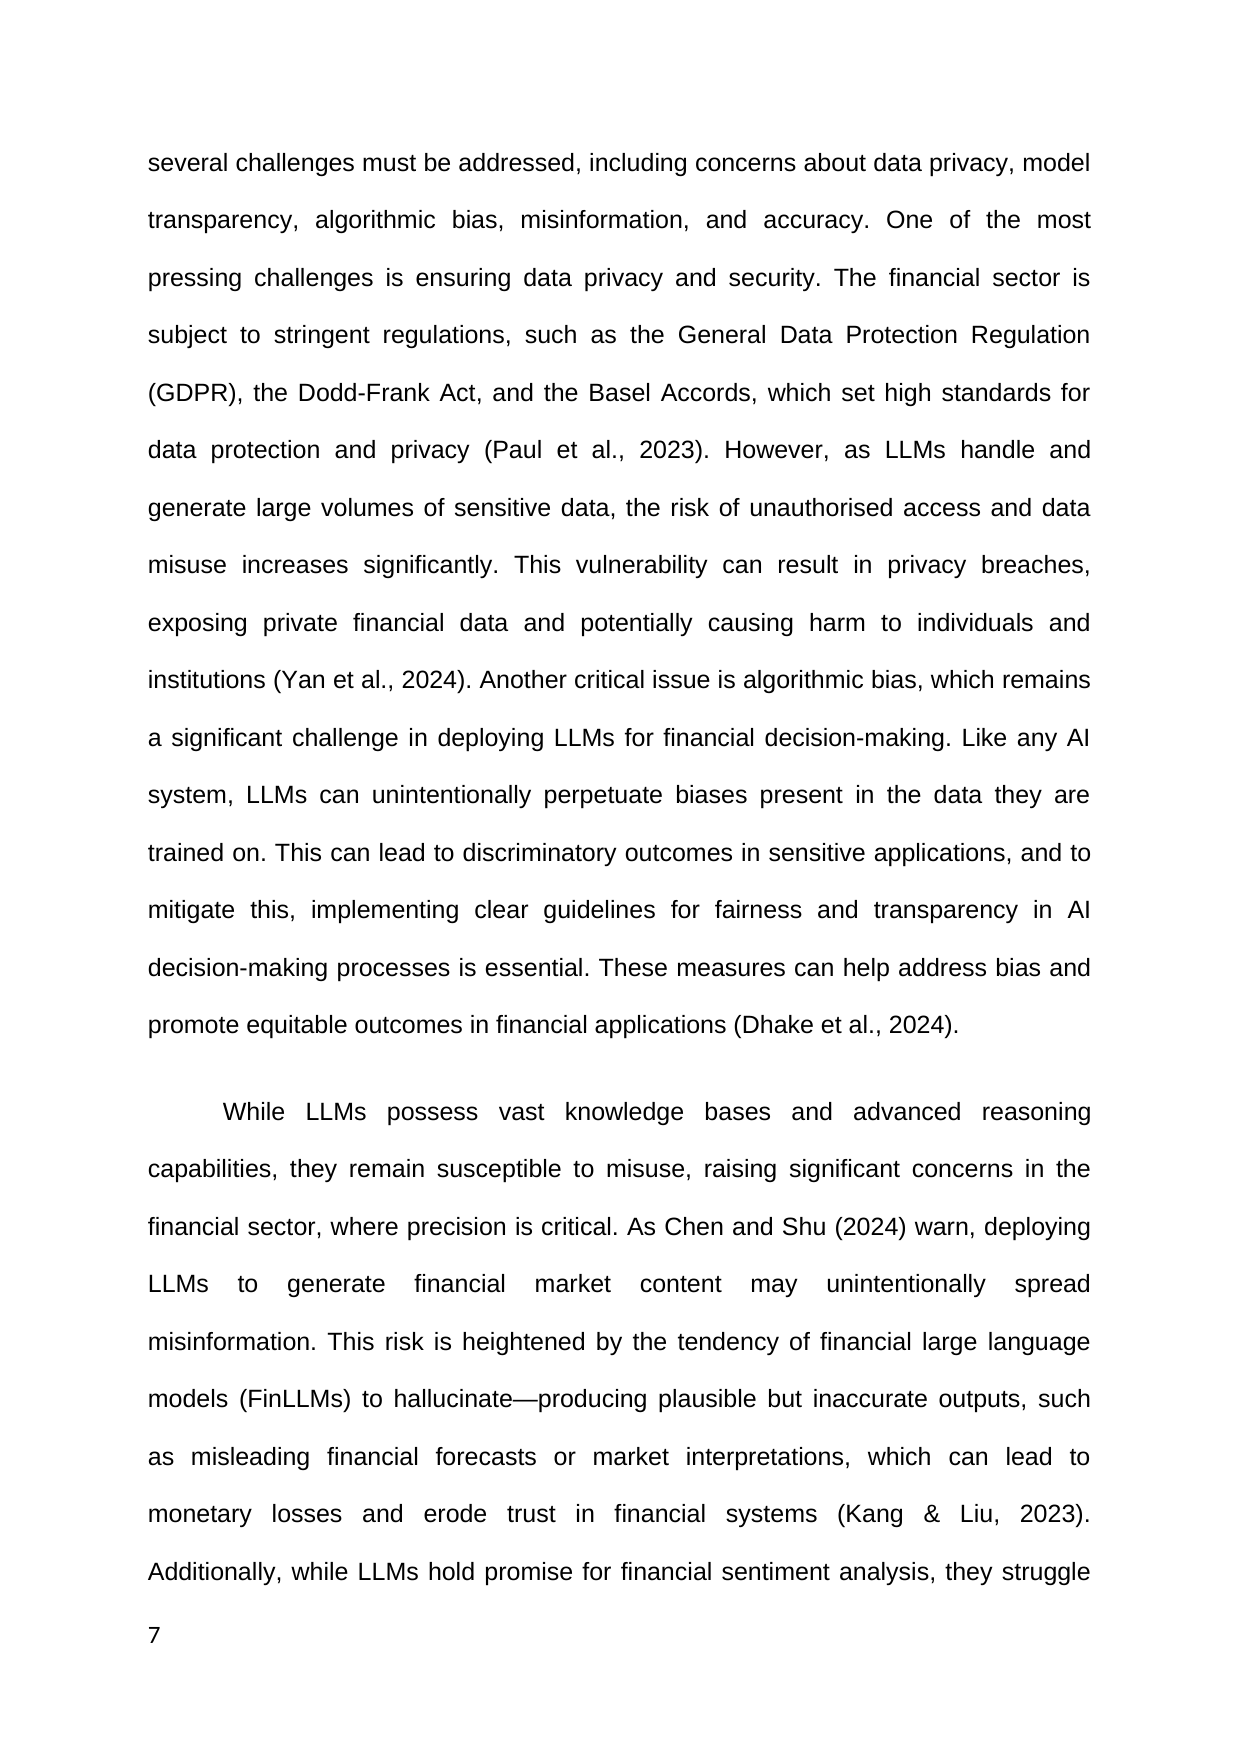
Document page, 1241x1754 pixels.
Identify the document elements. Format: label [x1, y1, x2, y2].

text [148, 148, 1092, 1039]
text [148, 1097, 1092, 1586]
